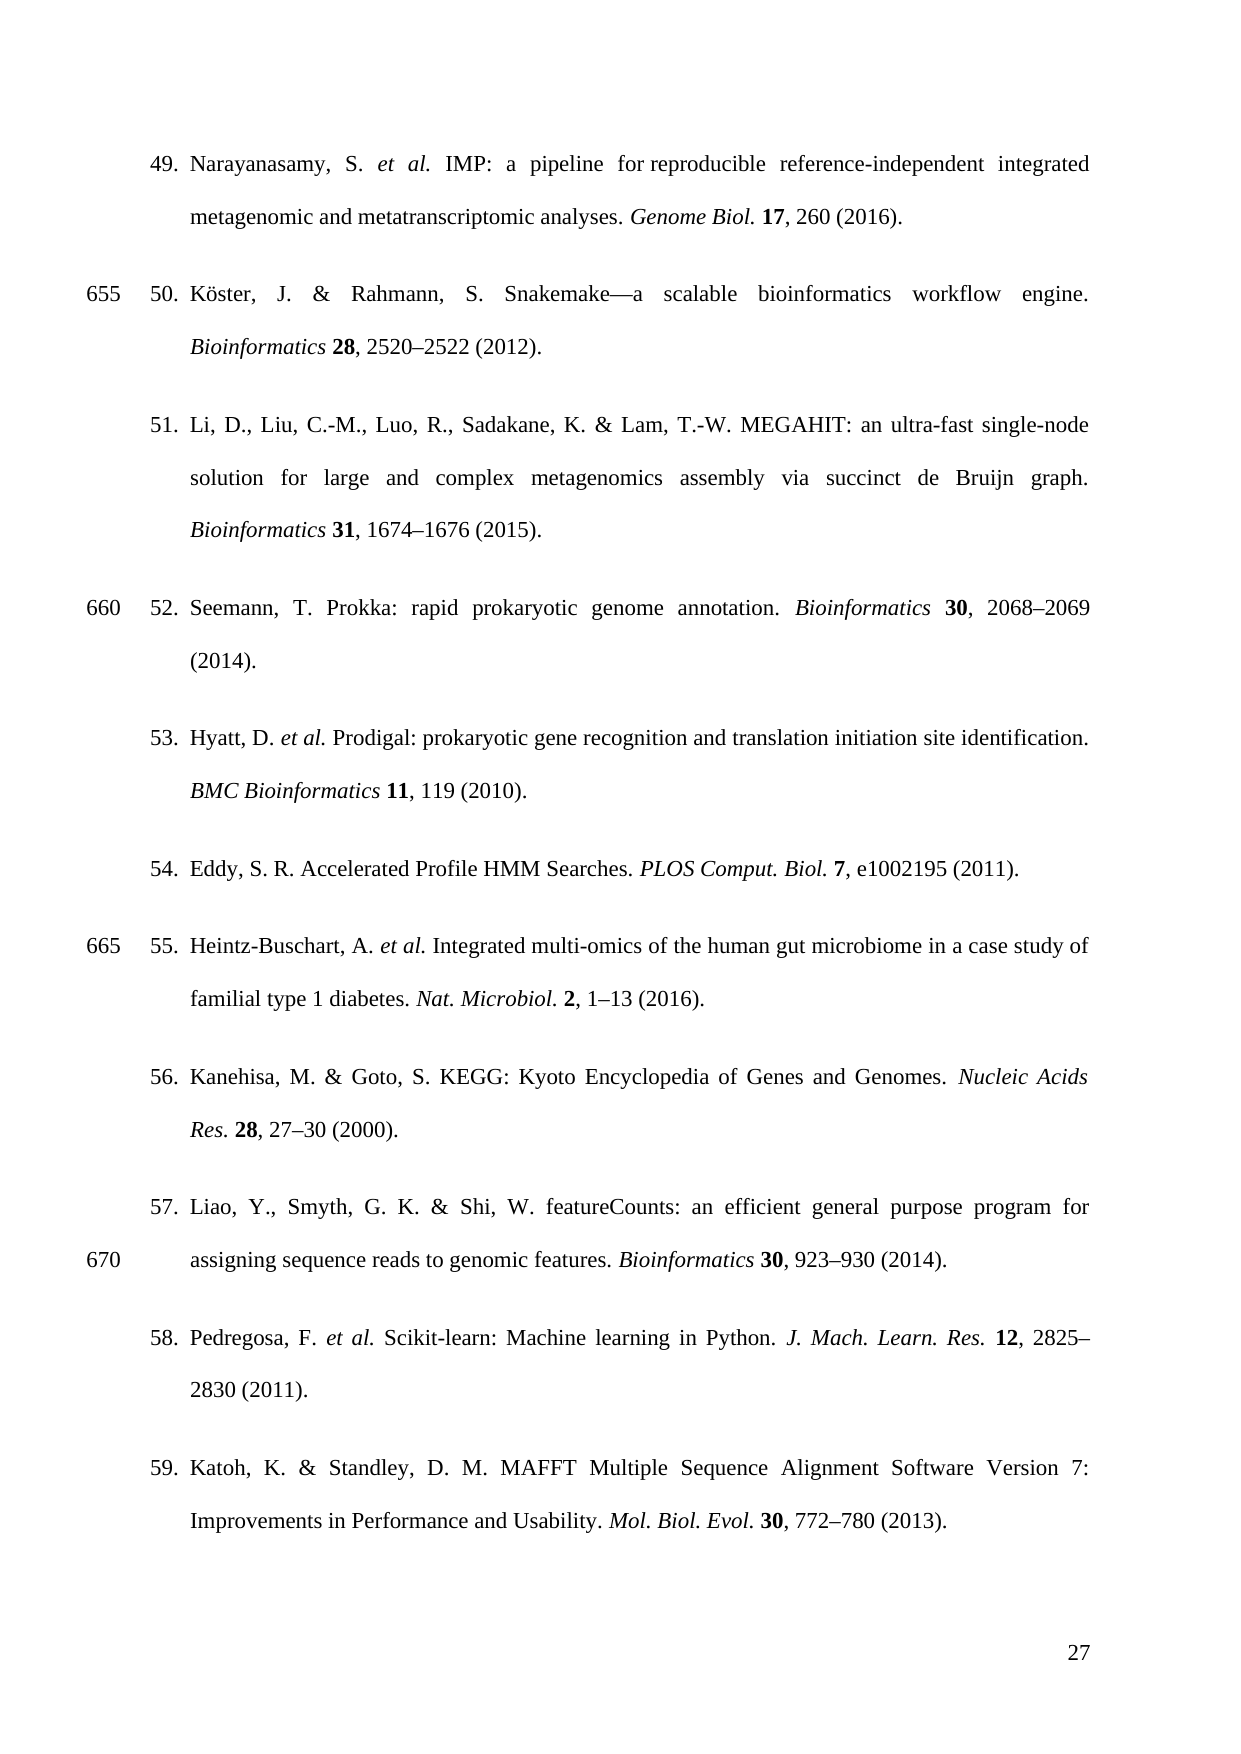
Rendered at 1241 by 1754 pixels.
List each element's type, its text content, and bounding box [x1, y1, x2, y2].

text 52. Seemann, T. Prokka: rapid prokaryotic genome annotation. Bioinformatics 30, 2068–2069 (2014). [150, 594, 1090, 673]
text 56. Kanehisa, M. & Goto, S. KEGG: Kyoto Encyclopedia of Genes and Genomes. Nucleic Acids Res. 28, 27–30 (2000). [150, 1063, 1090, 1142]
text 50. Köster, J. & Rahmann, S. Snakemake—a scalable bioinformatics workflow engine. Bioinformatics 28, 2520–2522 (2012). [150, 280, 1090, 359]
text 49. Narayanasamy, S. et al. IMP: a pipeline for reproducible reference-independent integrated metagenomic and metatranscriptomic analyses. Genome Biol. 17, 260 (2016). [150, 150, 1090, 229]
text 55. Heintz-Buschart, A. et al. Integrated multi-omics of the human gut microbiome in a case study of familial type 1 diabetes. Nat. Microbiol. 2, 1–13 (2016). [150, 932, 1090, 1012]
text 53. Hyatt, D. et al. Prodigal: prokaryotic gene recognition and translation initiation site identification. BMC Bioinformatics 11, 119 (2010). [150, 724, 1090, 803]
text 59. Katoh, K. & Standley, D. M. MAFFT Multiple Sequence Alignment Software Version 7: Improvements in Performance and Usability. Mol. Biol. Evol. 30, 772–780 (2013). [150, 1454, 1090, 1533]
text 58. Pedregosa, F. et al. Scikit-learn: Machine learning in Python. J. Mach. Learn. Res. 12, 2825–2830 (2011). [150, 1324, 1090, 1403]
text 57. Liao, Y., Smyth, G. K. & Shi, W. featureCounts: an efficient general purpose program for assigning sequence reads to genomic features. Bioinformatics 30, 923–930 (2014). [150, 1193, 1090, 1272]
text 54. Eddy, S. R. Accelerated Profile HMM Searches. PLOS Comput. Biol. 7, e1002195 (2011). [150, 855, 1090, 881]
text 51. Li, D., Liu, C.-M., Luo, R., Sadakane, K. & Lam, T.-W. MEGAHIT: an ultra-fast single-node solution for large and complex metagenomics assembly via succinct de Bruijn graph. Bioinformatics 31, 1674–1676 (2015). [150, 411, 1090, 543]
